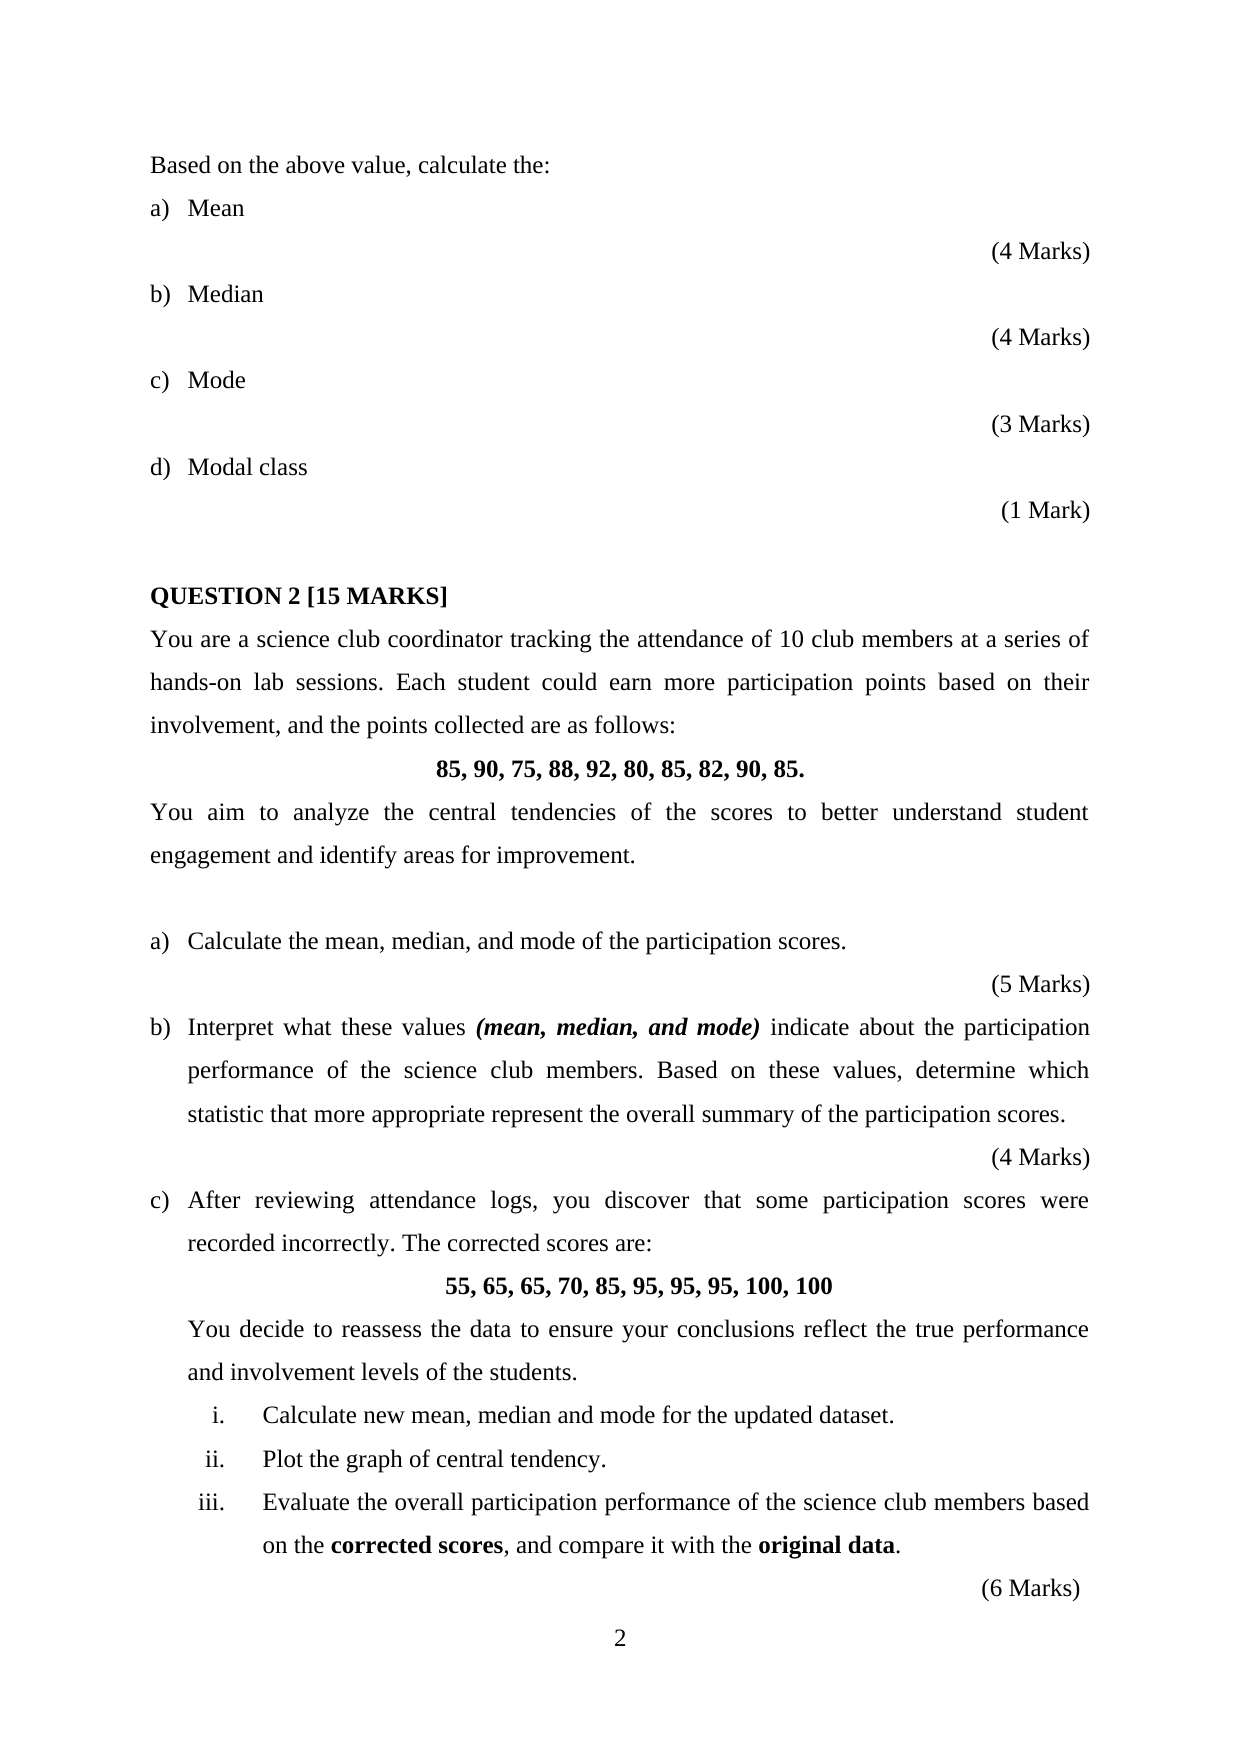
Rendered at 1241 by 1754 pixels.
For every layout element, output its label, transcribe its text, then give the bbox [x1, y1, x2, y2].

list Median [150, 279, 1090, 308]
list (5 Marks) [187, 969, 1090, 998]
list (3 Marks) [187, 409, 1090, 437]
list Plot the graph of central tendency. [225, 1444, 1090, 1472]
list (1 Mark) [187, 495, 1090, 524]
list (6 Marks) [262, 1573, 1090, 1602]
list Modal class [150, 452, 1090, 481]
list (4 Marks) [187, 236, 1090, 265]
list Mean [150, 193, 1090, 222]
text 85, 90, 75, 88, 92, 80, 85, 82, 90, 85. [150, 754, 1090, 782]
list 55, 65, 65, 70, 85, 95, 95, 95, 100, 100 [187, 1271, 1090, 1300]
list You decide to reassess the data to ensure your conclusions reflect the true performance and involvement levels of the students. [187, 1314, 1090, 1386]
text You aim to analyze the central tendencies of the scores to better understand student engagement and identify areas for improvement. [150, 797, 1090, 869]
list (4 Marks) [187, 1142, 1090, 1171]
text You are a science club coordinator tracking the attendance of 10 club members at a series of hands-on lab sessions. Each student could earn more participation points based on their involvement, and the points collected are as follows: [150, 624, 1090, 739]
list Evaluate the overall participation performance of the science club members based on the corrected scores, and compare it with the original data. [225, 1487, 1090, 1559]
list Calculate the mean, median, and mode of the participation scores. [150, 926, 1090, 955]
list Interpret what these values (mean, median, and mode) indicate about the participation performance of the science club members. Based on these values, determine which statistic that more appropriate represent the overall summary of the participation scores. [150, 1012, 1090, 1127]
text Based on the above value, calculate the: [150, 150, 1090, 179]
list Calculate new mean, median and mode for the updated dataset. [225, 1401, 1090, 1429]
list (4 Marks) [187, 322, 1090, 351]
list After reviewing attendance logs, you discover that some participation scores were recorded incorrectly. The corrected scores are: [150, 1185, 1090, 1257]
text QUESTION 2 [15 MARKS] [150, 581, 1090, 610]
list Mode [150, 366, 1090, 394]
